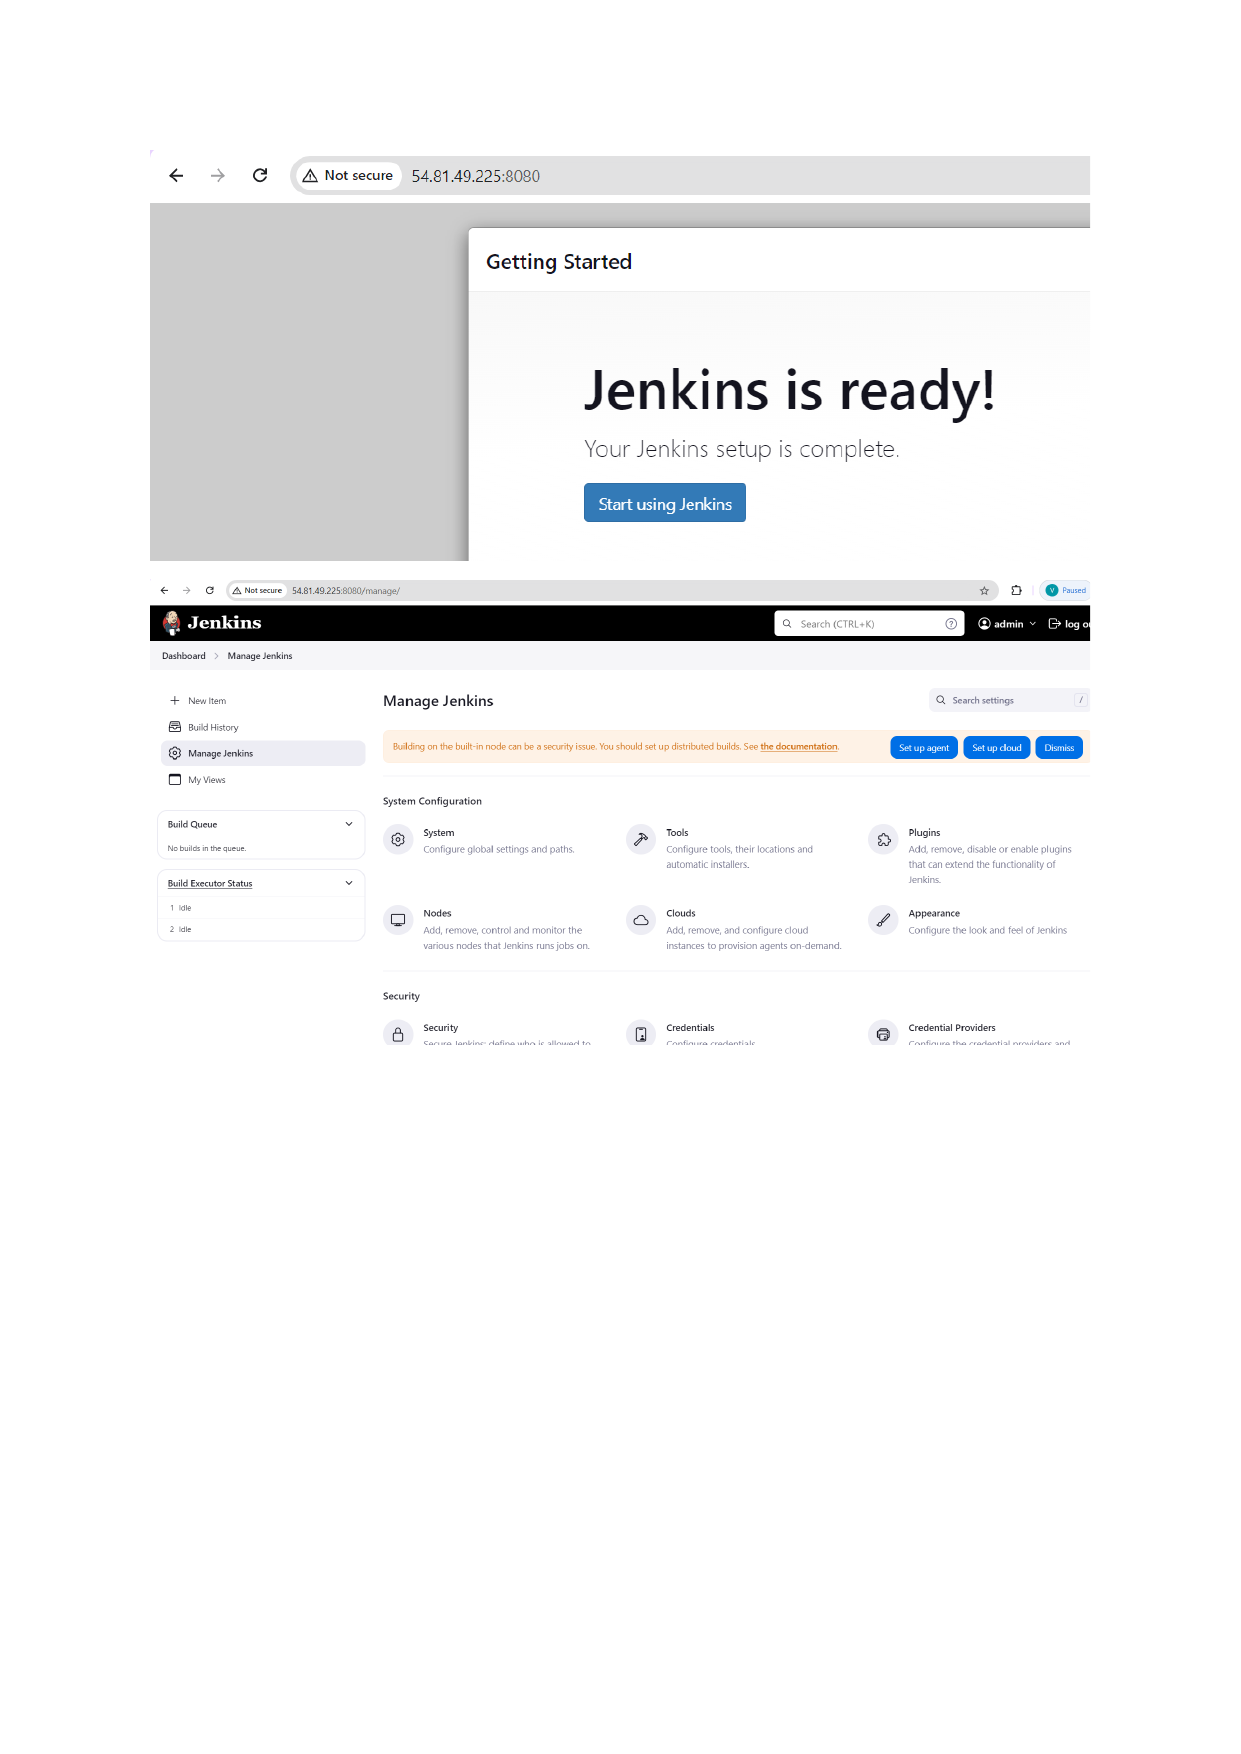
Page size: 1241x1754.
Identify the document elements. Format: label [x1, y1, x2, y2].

picture [150, 150, 1091, 561]
picture [150, 579, 1091, 1045]
